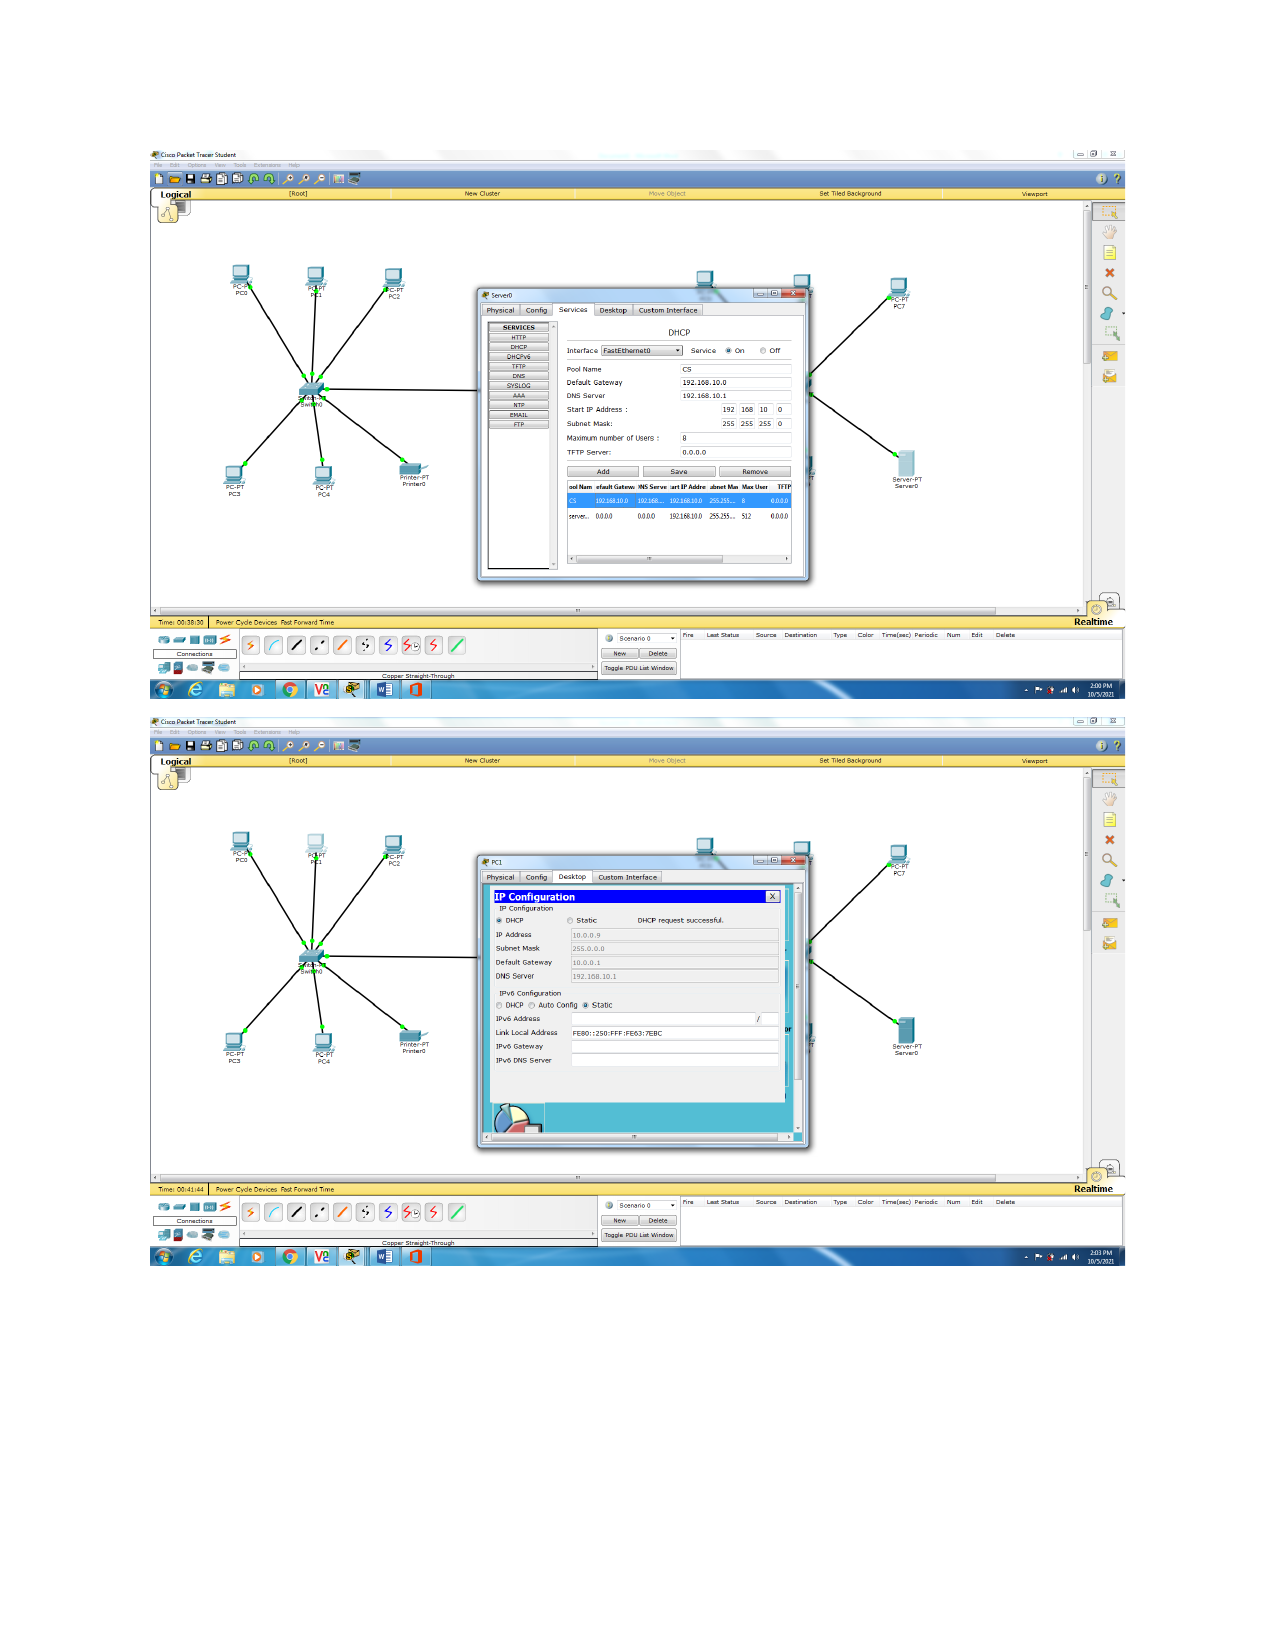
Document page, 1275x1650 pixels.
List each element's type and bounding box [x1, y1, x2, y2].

picture [150, 717, 1125, 1266]
picture [150, 150, 1125, 699]
